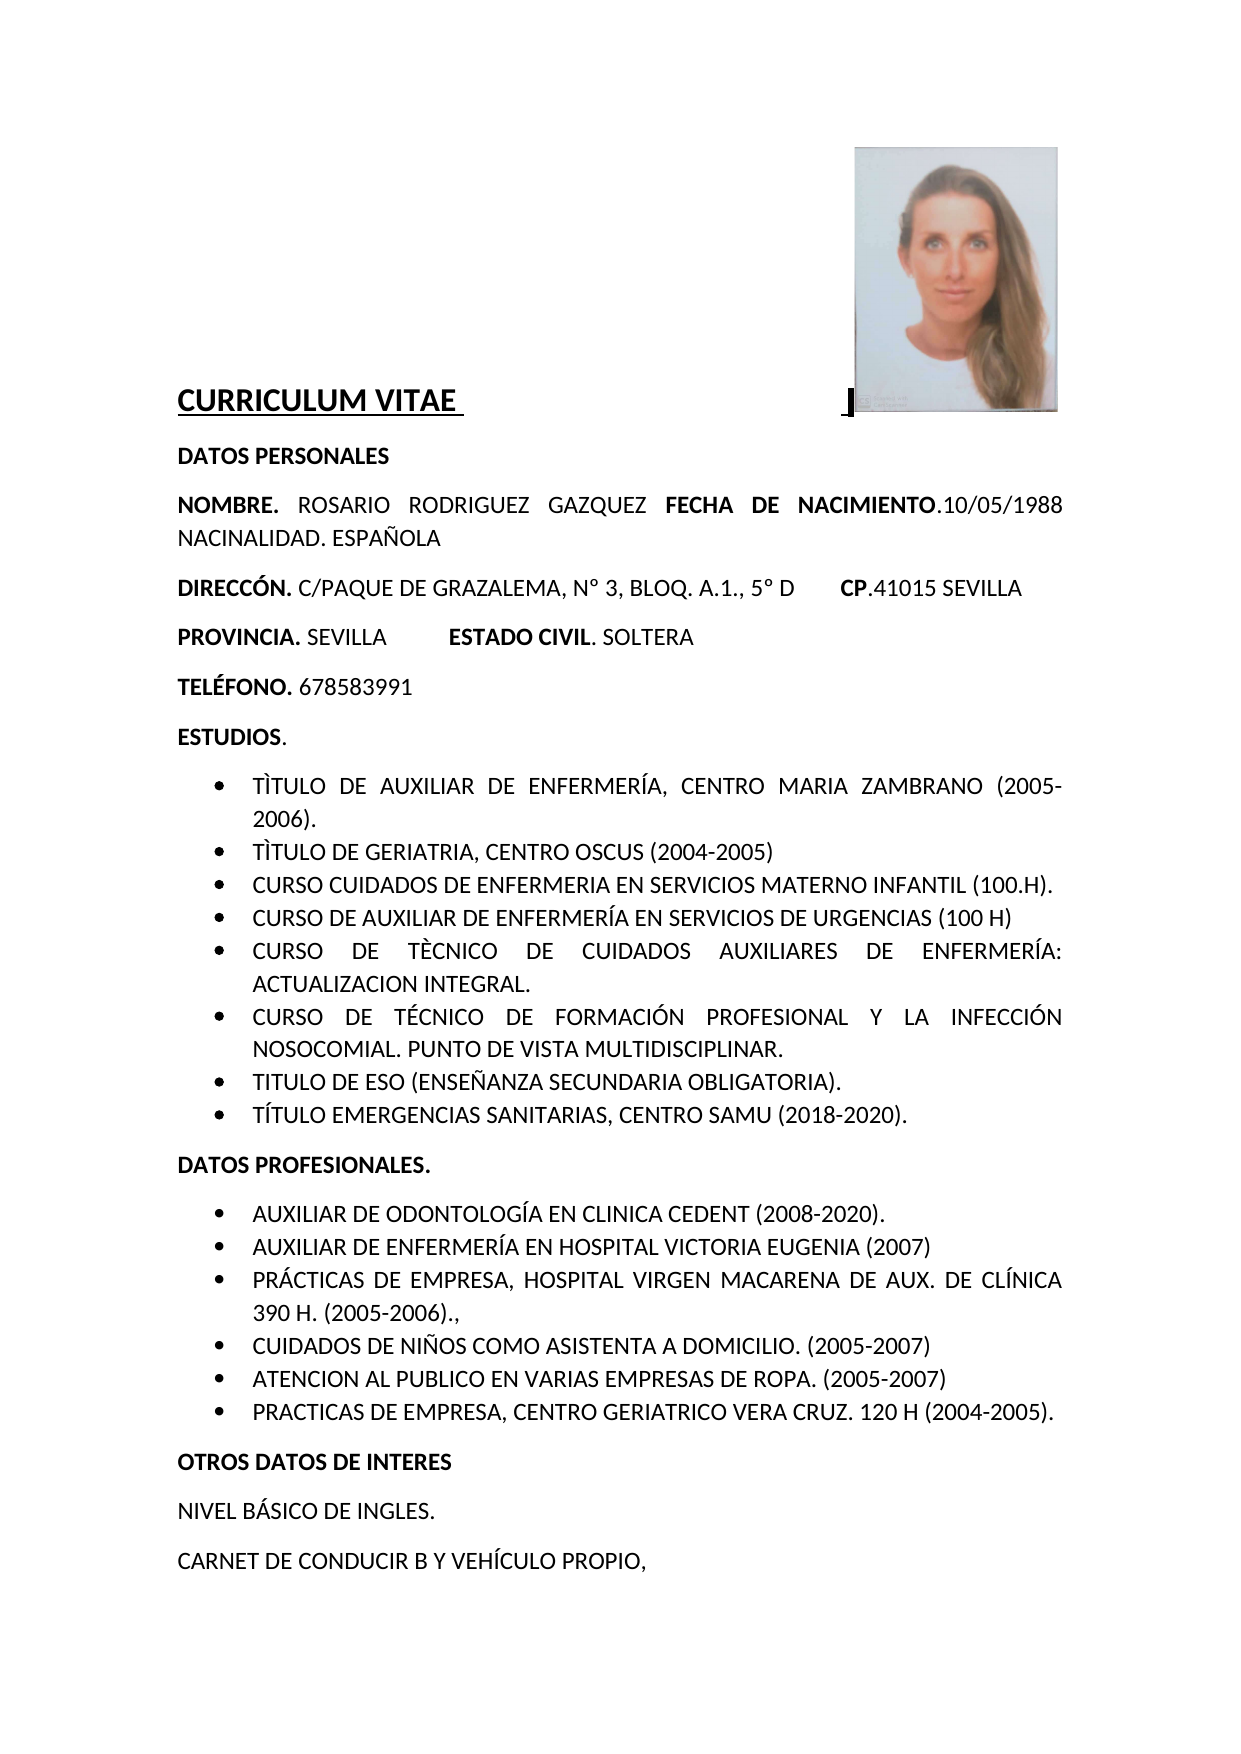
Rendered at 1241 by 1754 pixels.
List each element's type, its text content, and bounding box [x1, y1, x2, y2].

text NIVEL BÁSICO DE INGLES. [177, 1495, 1063, 1526]
text DATOS PROFESIONALES. [177, 1149, 1063, 1179]
text OTROS DATOS DE INTERES [177, 1446, 1063, 1476]
list CURSO DE TÈCNICO DE CUIDADOS AUXILIARES DE ENFERMERÍA: ACTUALIZACION INTEGRAL. [215, 935, 1063, 998]
list CURSO DE TÉCNICO DE FORMACIÓN PROFESIONAL Y LA INFECCIÓN NOSOCOMIAL. PUNTO DE VISTA MULTIDISCIPLINAR. [215, 1001, 1063, 1064]
text DATOS PERSONALES [177, 440, 1063, 470]
list TÌTULO DE AUXILIAR DE ENFERMERÍA, CENTRO MARIA ZAMBRANO (2005- 2006). [215, 770, 1063, 834]
text NOMBRE. ROSARIO RODRIGUEZ GAZQUEZ FECHA DE NACIMIENTO.10/05/1988 NACINALIDAD. ESPAÑOLA [177, 489, 1063, 553]
list TÌTULO DE GERIATRIA, CENTRO OSCUS (2004-2005) [215, 836, 1063, 867]
text TELÉFONO. 678583991 [177, 671, 1063, 702]
list CURSO DE AUXILIAR DE ENFERMERÍA EN SERVICIOS DE URGENCIAS (100 H) [215, 902, 1063, 932]
list AUXILIAR DE ENFERMERÍA EN HOSPITAL VICTORIA EUGENIA (2007) [215, 1231, 1063, 1262]
list AUXILIAR DE ODONTOLOGÍA EN CLINICA CEDENT (2008-2020). [215, 1198, 1063, 1229]
list ATENCION AL PUBLICO EN VARIAS EMPRESAS DE ROPA. (2005-2007) [215, 1363, 1063, 1394]
text PROVINCIA. SEVILLA ESTADO CIVIL. SOLTERA [177, 621, 1063, 652]
picture [854, 147, 1058, 412]
text CURRICULUM VITAE [177, 148, 1063, 420]
list TITULO DE ESO (ENSEÑANZA SECUNDARIA OBLIGATORIA). [215, 1066, 1063, 1097]
text ESTUDIOS. [177, 721, 1063, 751]
list CUIDADOS DE NIÑOS COMO ASISTENTA A DOMICILIO. (2005-2007) [215, 1330, 1063, 1361]
list CURSO CUIDADOS DE ENFERMERIA EN SERVICIOS MATERNO INFANTIL (100.H). [215, 869, 1063, 899]
text CARNET DE CONDUCIR B Y VEHÍCULO PROPIO, [177, 1545, 1063, 1575]
text DIRECCÓN. C/PAQUE DE GRAZALEMA, Nº 3, BLOQ. A.1., 5º D CP.41015 SEVILLA [177, 572, 1063, 602]
list PRÁCTICAS DE EMPRESA, HOSPITAL VIRGEN MACARENA DE AUX. DE CLÍNICA 390 H. (2005-2006)., [215, 1264, 1063, 1328]
list PRACTICAS DE EMPRESA, CENTRO GERIATRICO VERA CRUZ. 120 H (2004-2005). [215, 1396, 1063, 1427]
list TÍTULO EMERGENCIAS SANITARIAS, CENTRO SAMU (2018-2020). [215, 1099, 1063, 1130]
